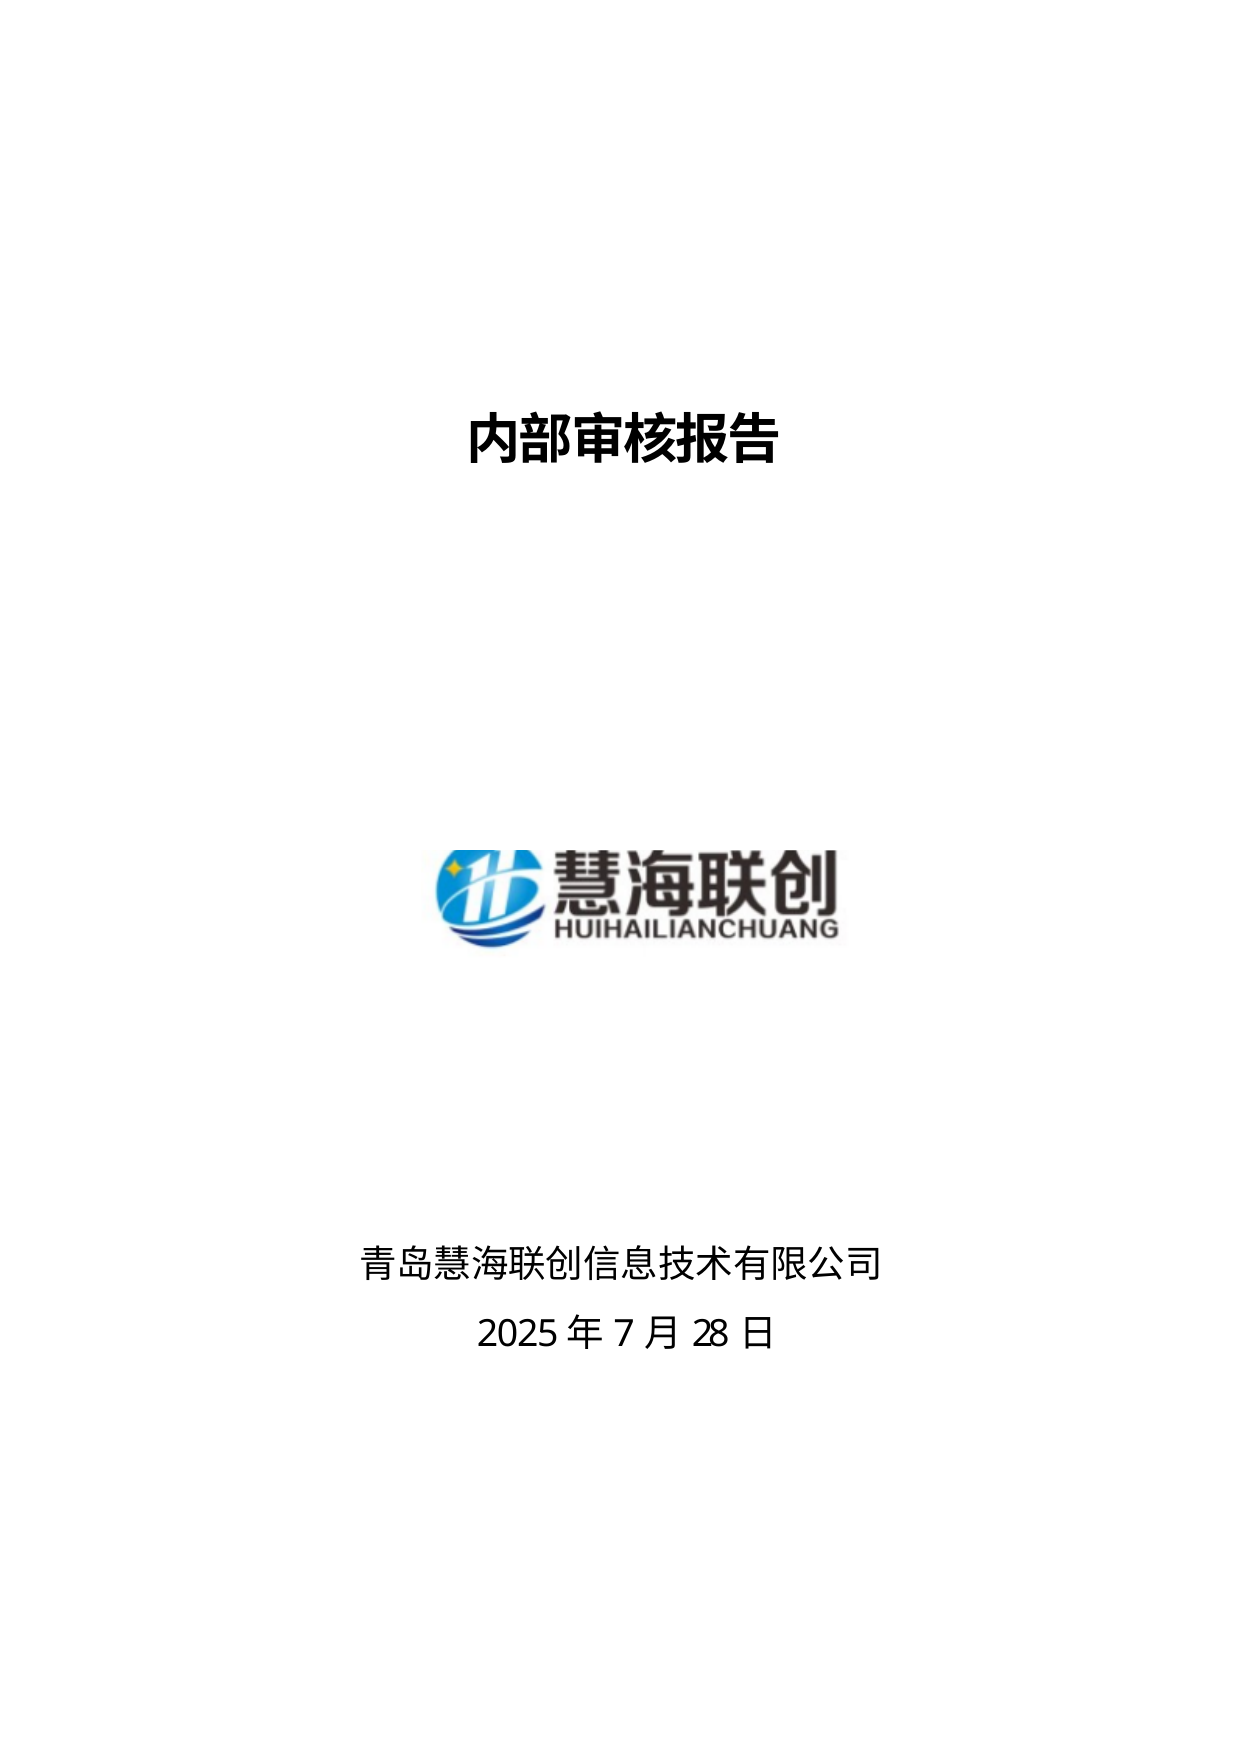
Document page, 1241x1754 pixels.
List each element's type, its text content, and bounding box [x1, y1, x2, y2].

text 2025年 7 月 28 日 [477, 1310, 1054, 1356]
text 内部审核报告 [466, 405, 1054, 472]
picture [420, 850, 870, 958]
text 青岛慧海联创信息技术有限公司 [359, 1240, 1054, 1286]
